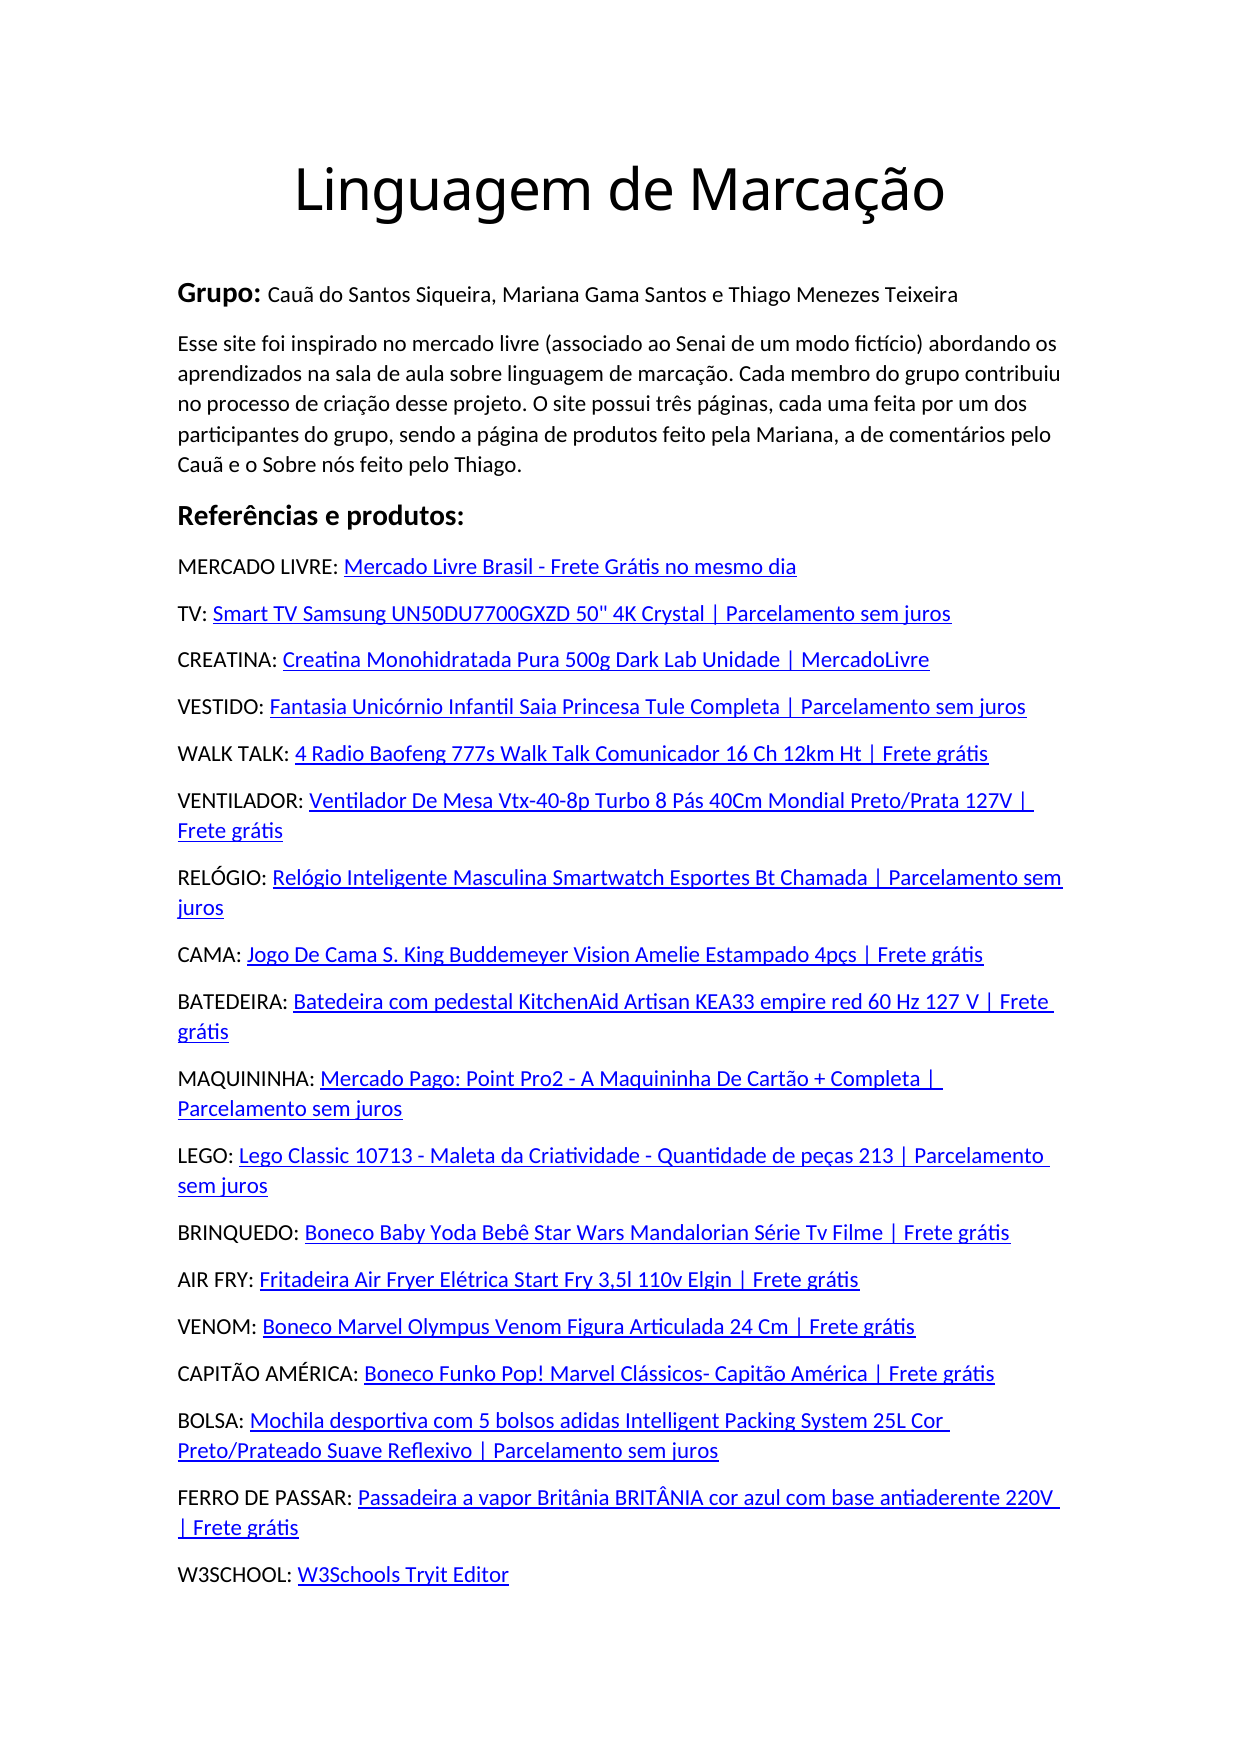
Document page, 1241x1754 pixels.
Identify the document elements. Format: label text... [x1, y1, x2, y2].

text WALK TALK: 4 Radio Baofeng 777s Walk Talk Comunicador 16 Ch 12km Ht | Frete grátis [177, 739, 1063, 767]
text BOLSA: Mochila desportiva com 5 bolsos adidas Intelligent Packing System 25L Cor Preto/Prateado Suave Reflexivo | Parcelamento sem juros [177, 1406, 1063, 1464]
text W3SCHOOL: W3Schools Tryit Editor [177, 1560, 1063, 1588]
text BRINQUEDO: Boneco Baby Yoda Bebê Star Wars Mandalorian Série Tv Filme | Frete grátis [177, 1218, 1063, 1247]
text VESTIDO: Fantasia Unicórnio Infantil Saia Princesa Tule Completa | Parcelamento sem juros [177, 692, 1063, 721]
text Esse site foi inspirado no mercado livre (associado ao Senai de um modo fictício) abordando os aprendizados na sala de aula sobre linguagem de marcação. Cada membro do grupo contribuiu no processo de criação desse projeto. O site possui três páginas, cada uma feita por um dos participantes do grupo, sendo a página de produtos feito pela Mariana, a de comentários pelo Cauã e o Sobre nós feito pelo Thiago. [177, 329, 1063, 478]
text BATEDEIRA: Batedeira com pedestal KitchenAid Artisan KEA33 empire red 60 Hz 127 V | Frete grátis [177, 987, 1063, 1046]
text TV: Smart TV Samsung UN50DU7700GXZD 50" 4K Crystal | Parcelamento sem juros [177, 599, 1063, 627]
text CAPITÃO AMÉRICA: Boneco Funko Pop! Marvel Clássicos- Capitão América | Frete grátis [177, 1359, 1063, 1387]
text VENTILADOR: Ventilador De Mesa Vtx-40-8p Turbo 8 Pás 40Cm Mondial Preto/Prata 127V | Frete grátis [177, 786, 1063, 844]
text Referências e produtos: [177, 497, 1063, 532]
text RELÓGIO: Relógio Inteligente Masculina Smartwatch Esportes Bt Chamada | Parcelamento sem juros [177, 863, 1063, 922]
text MAQUININHA: Mercado Pago: Point Pro2 - A Maquininha De Cartão + Completa | Parcelamento sem juros [177, 1064, 1063, 1123]
text AIR FRY: Fritadeira Air Fryer Elétrica Start Fry 3,5l 110v Elgin | Frete grátis [177, 1265, 1063, 1293]
text LEGO: Lego Classic 10713 - Maleta da Criatividade - Quantidade de peças 213 | Parcelamento sem juros [177, 1141, 1063, 1200]
text VENOM: Boneco Marvel Olympus Venom Figura Articulada 24 Cm | Frete grátis [177, 1312, 1063, 1340]
text FERRO DE PASSAR: Passadeira a vapor Britânia BRITÂNIA cor azul com base antiaderente 220V | Frete grátis [177, 1483, 1063, 1541]
text Grupo: Cauã do Santos Siqueira, Mariana Gama Santos e Thiago Menezes Teixeira [177, 274, 1063, 309]
text CAMA: Jogo De Cama S. King Buddemeyer Vision Amelie Estampado 4pçs | Frete grátis [177, 940, 1063, 968]
text MERCADO LIVRE: Mercado Livre Brasil - Frete Grátis no mesmo dia [177, 552, 1063, 580]
title Linguagem de Marcação [177, 148, 1063, 227]
text CREATINA: Creatina Monohidratada Pura 500g Dark Lab Unidade | MercadoLivre [177, 646, 1063, 674]
